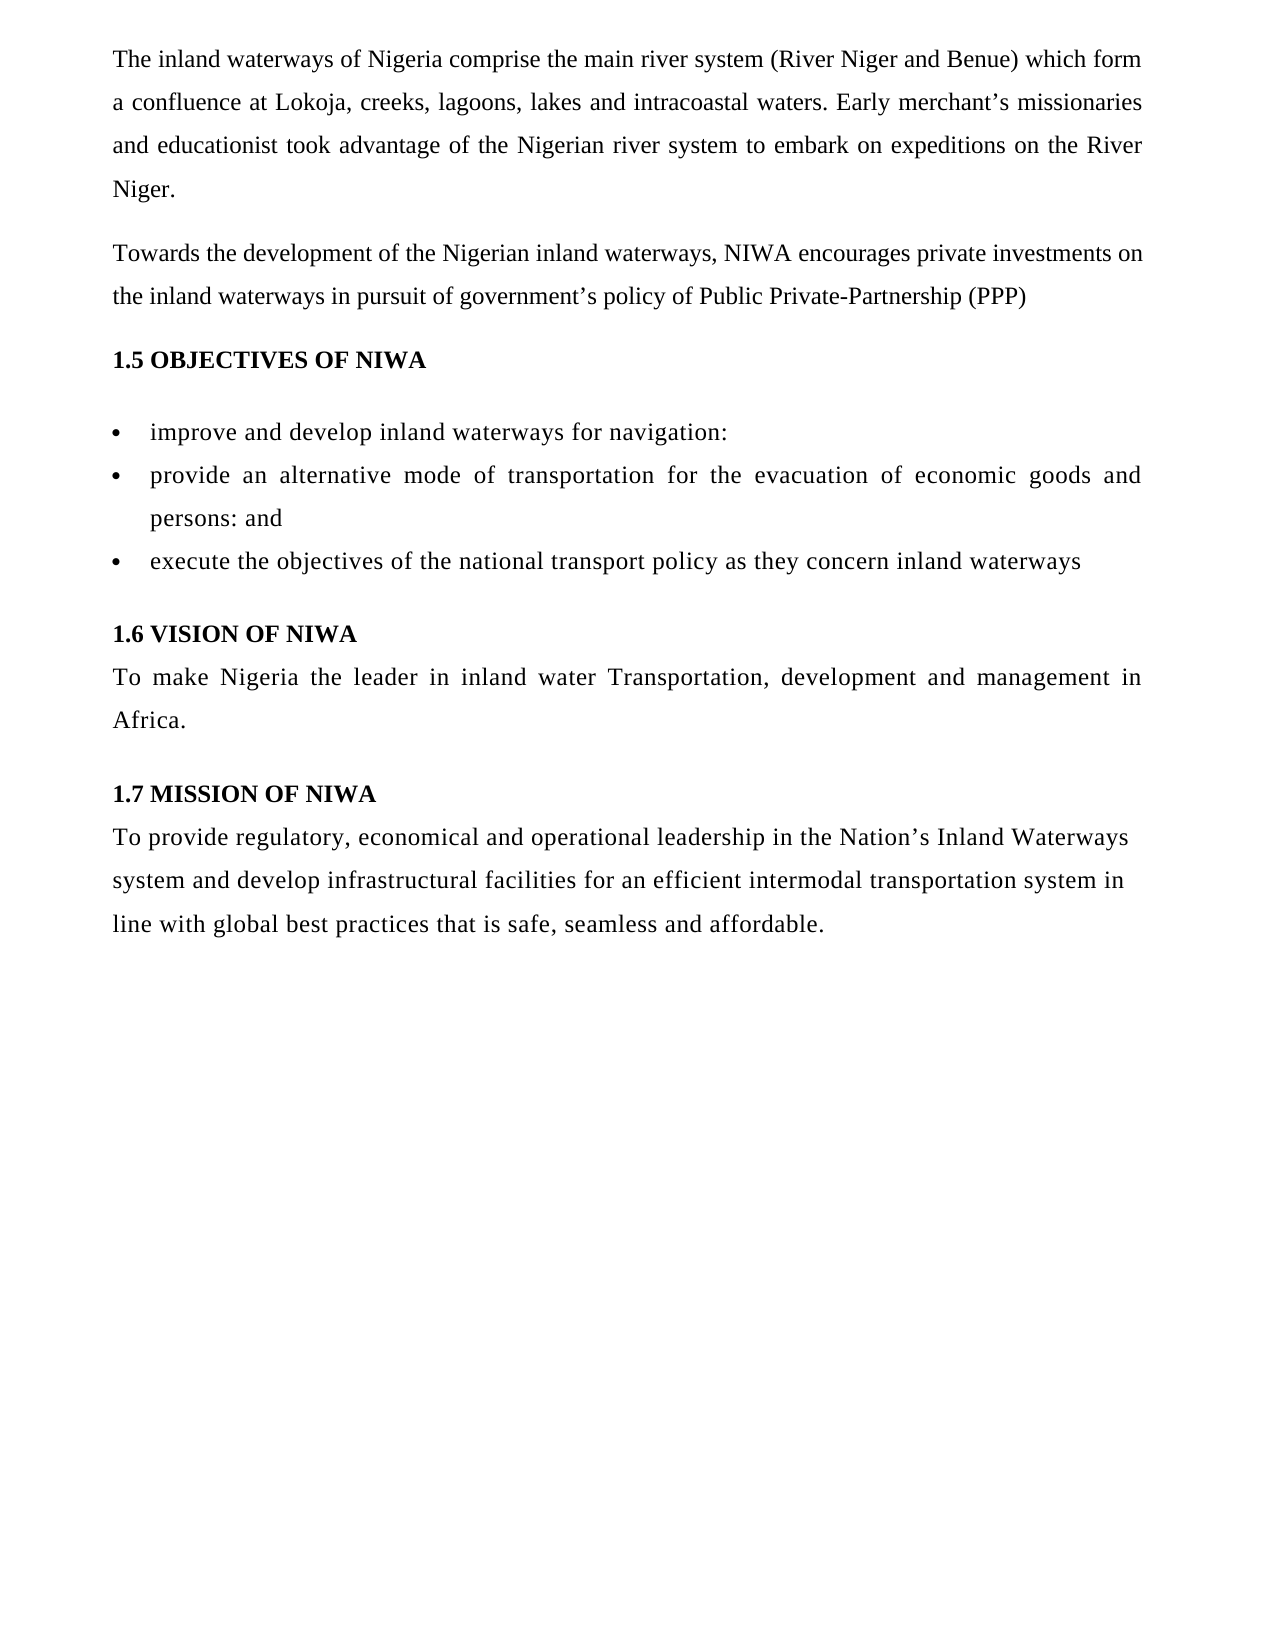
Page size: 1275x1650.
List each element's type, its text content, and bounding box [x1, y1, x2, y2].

text Towards the development of the Nigerian inland waterways, NIWA encourages private investments on the inland waterways in pursuit of government’s policy of Public Private-Partnership (PPP) [112, 238, 1144, 309]
subtitle 1.5 OBJECTIVES OF NIWA [112, 345, 1144, 373]
list execute the objectives of the national transport policy as they concern inland waterways [112, 546, 1144, 575]
list provide an alternative mode of transportation for the evacuation of economic goods and persons: and [112, 460, 1144, 532]
text 1.7 MISSION OF NIWA To provide regulatory, economical and operational leadership in the Nation’s Inland Waterways system and develop infrastructural facilities for an efficient intermodal transportation system in line with global best practices that is safe, seamless and affordable. [112, 779, 1144, 937]
list improve and develop inland waterways for navigation: [112, 417, 1144, 446]
text To make Nigeria the leader in inland water Transportation, development and management in Africa. [112, 662, 1144, 734]
subtitle 1.6 VISION OF NIWA [112, 619, 1144, 647]
text The inland waterways of Nigeria comprise the main river system (River Niger and Benue) which form a confluence at Lokoja, creeks, lagoons, lakes and intracoastal waters. Early merchant’s missionaries and educationist took advantage of the Nigerian river system to embark on expeditions on the River Niger. [112, 54, 1144, 202]
